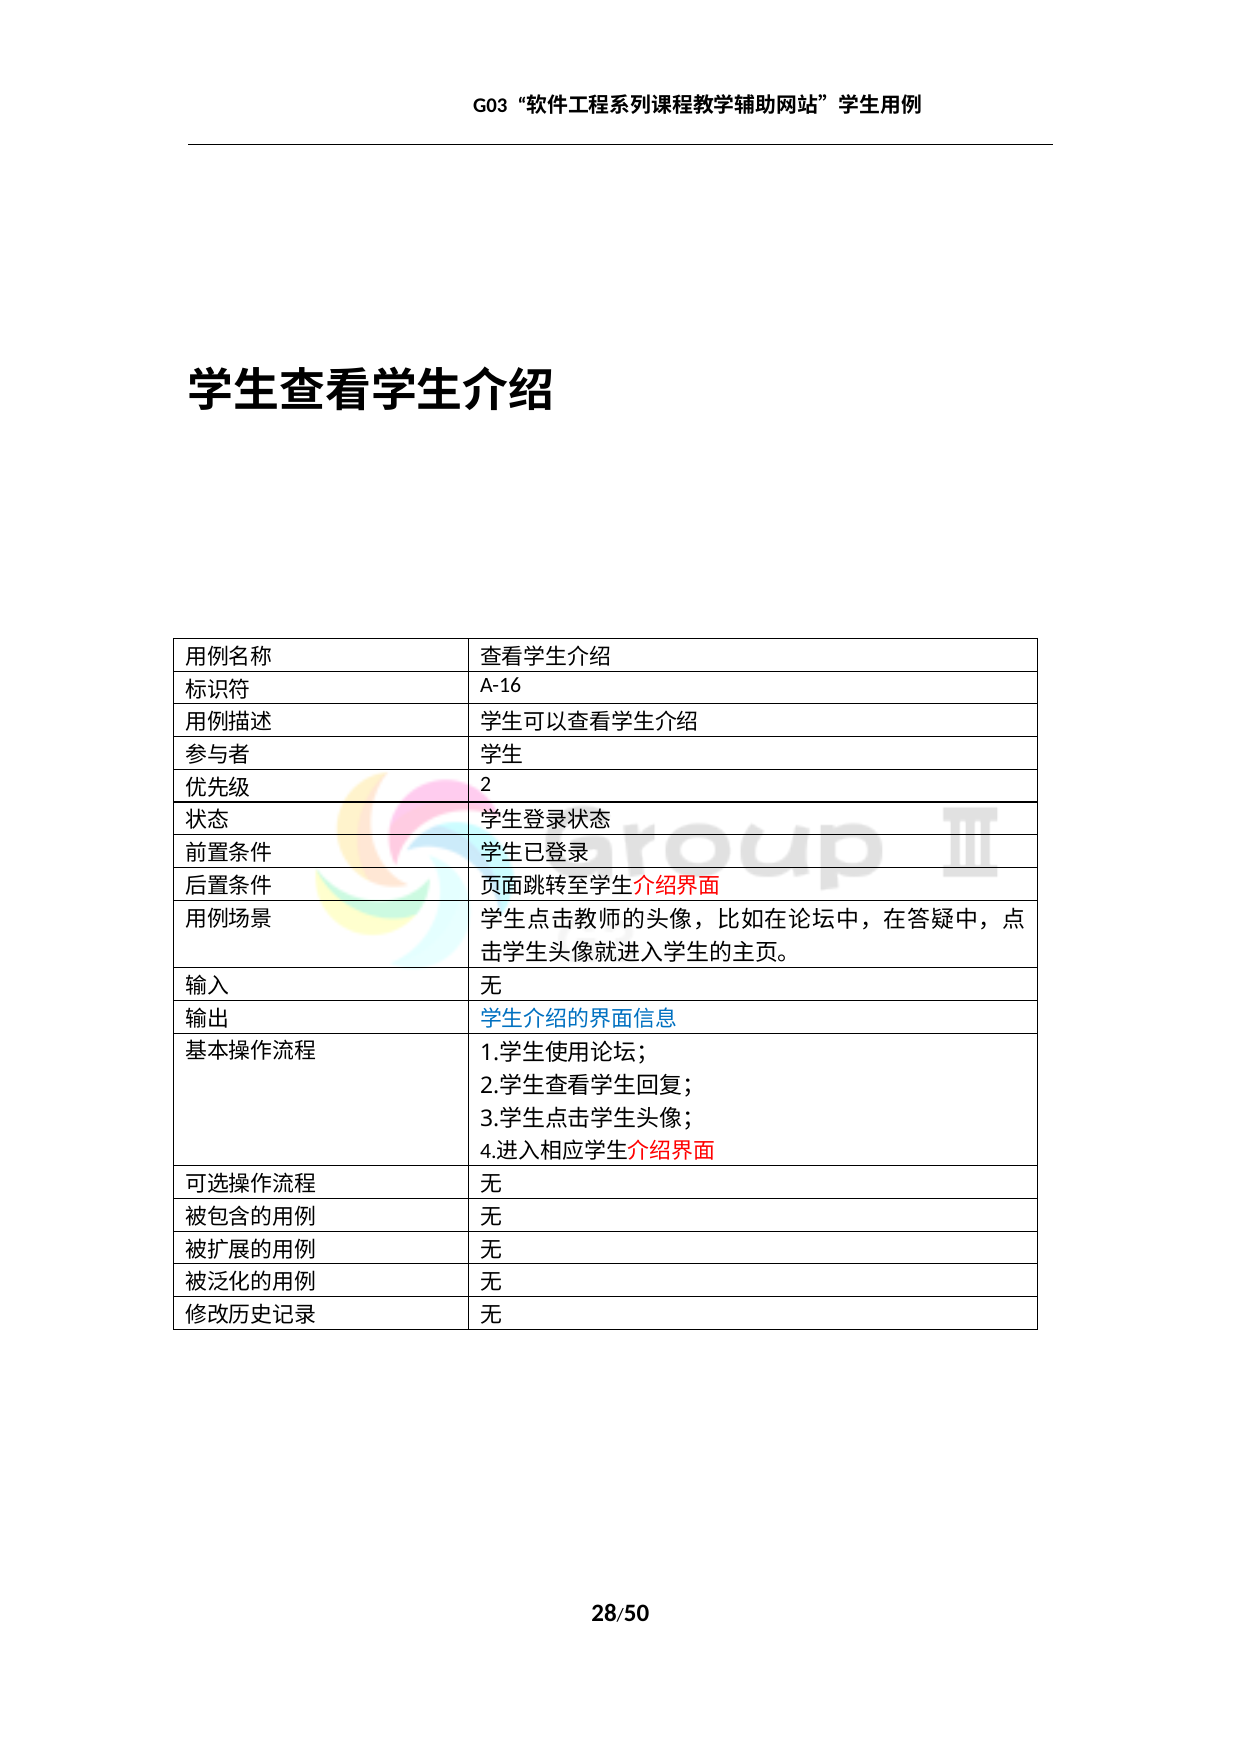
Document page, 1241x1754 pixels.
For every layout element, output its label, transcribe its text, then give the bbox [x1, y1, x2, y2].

table_cell 输出 [174, 1001, 468, 1032]
table_header 用例名称 [174, 639, 468, 671]
table_cell 修改历史记录 [174, 1297, 468, 1329]
table_header 查看学生介绍 [469, 639, 1037, 671]
table_cell 标识符 [174, 672, 468, 703]
table_cell A-16 [469, 672, 1037, 703]
table_cell 被扩展的用例 [174, 1232, 468, 1263]
table_cell 可选操作流程 [174, 1166, 468, 1198]
table_cell 学生点击教师的头像，比如在论坛中，在答疑中，点击学生头像就进入学生的主页。 [469, 901, 1037, 967]
table_cell 用例场景 [174, 901, 468, 967]
table_cell 无 [469, 1297, 1037, 1329]
table_cell 基本操作流程 [174, 1034, 468, 1165]
table_cell 无 [469, 1232, 1037, 1263]
table_cell 参与者 [174, 737, 468, 769]
table_cell 2 [469, 770, 1037, 801]
table_cell 输入 [174, 968, 468, 1000]
table_cell 被泛化的用例 [174, 1264, 468, 1296]
table_cell 被包含的用例 [174, 1199, 468, 1231]
table_cell 无 [469, 1166, 1037, 1198]
table_cell 优先级 [174, 770, 468, 801]
table_cell 1.学生使用论坛； 2.学生查看学生回复； 3.学生点击学生头像； 4.进入相应学生介绍界面 [469, 1034, 1037, 1165]
table_cell 学生可以查看学生介绍 [469, 704, 1037, 736]
table_cell 学生登录状态 [469, 803, 1037, 834]
table_cell 无 [469, 968, 1037, 1000]
table_cell 状态 [174, 803, 468, 834]
subtitle 学生查看学生介绍 [187, 338, 1053, 435]
table_cell 无 [469, 1199, 1037, 1231]
table_cell 学生已登录 [469, 835, 1037, 867]
table_cell 学生 [469, 737, 1037, 769]
table_cell 用例描述 [174, 704, 468, 736]
table_cell 页面跳转至学生介绍界面 [469, 868, 1037, 899]
table_cell 学生介绍的界面信息 [469, 1001, 1037, 1032]
table_cell 无 [469, 1264, 1037, 1296]
table_cell 前置条件 [174, 835, 468, 867]
table_cell 后置条件 [174, 868, 468, 899]
